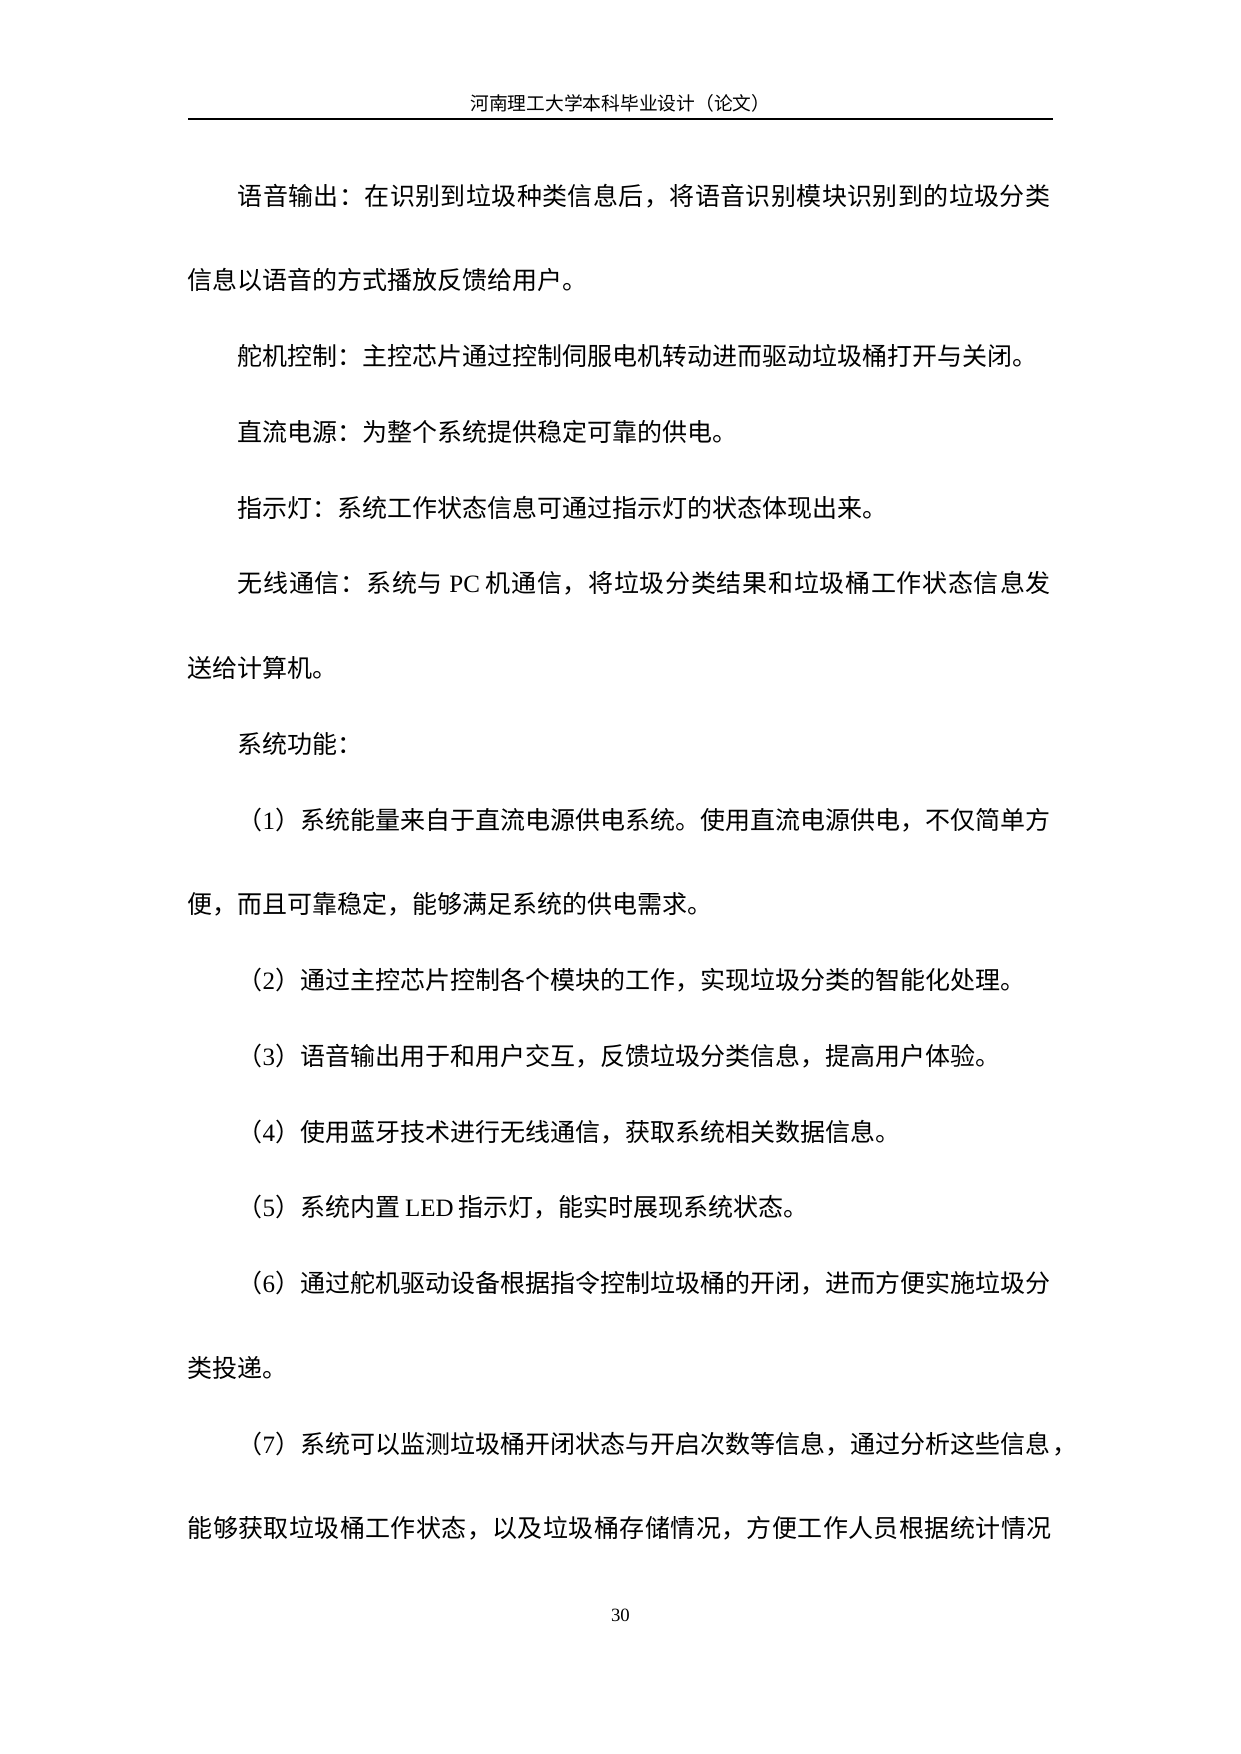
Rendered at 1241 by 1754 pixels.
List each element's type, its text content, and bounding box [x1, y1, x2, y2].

text （3）语音输出用于和用户交互，反馈垃圾分类信息，提高用户体验。 [187, 1022, 1053, 1087]
text （2）通过主控芯片控制各个模块的工作，实现垃圾分类的智能化处理。 [187, 946, 1053, 1011]
text 舵机控制：主控芯片通过控制伺服电机转动进而驱动垃圾桶打开与关闭。 [187, 322, 1053, 387]
text （4）使用蓝牙技术进行无线通信，获取系统相关数据信息。 [187, 1098, 1053, 1163]
text 指示灯：系统工作状态信息可通过指示灯的状态体现出来。 [187, 474, 1053, 539]
text （6）通过舵机驱动设备根据指令控制垃圾桶的开闭，进而方便实施垃圾分类投递。 [187, 1249, 1053, 1399]
text 语音输出：在识别到垃圾种类信息后，将语音识别模块识别到的垃圾分类信息以语音的方式播放反馈给用户。 [187, 162, 1053, 311]
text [187, 1410, 1053, 1559]
text 系统功能： [187, 710, 1053, 775]
text （1）系统能量来自于直流电源供电系统。使用直流电源供电，不仅简单方便，而且可靠稳定，能够满足系统的供电需求。 [187, 786, 1053, 935]
text 直流电源：为整个系统提供稳定可靠的供电。 [187, 398, 1053, 463]
text 无线通信：系统与PC机通信，将垃圾分类结果和垃圾桶工作状态信息发送给计算机。 [187, 549, 1053, 699]
text （5）系统内置LED指示灯，能实时展现系统状态。 [187, 1173, 1053, 1238]
